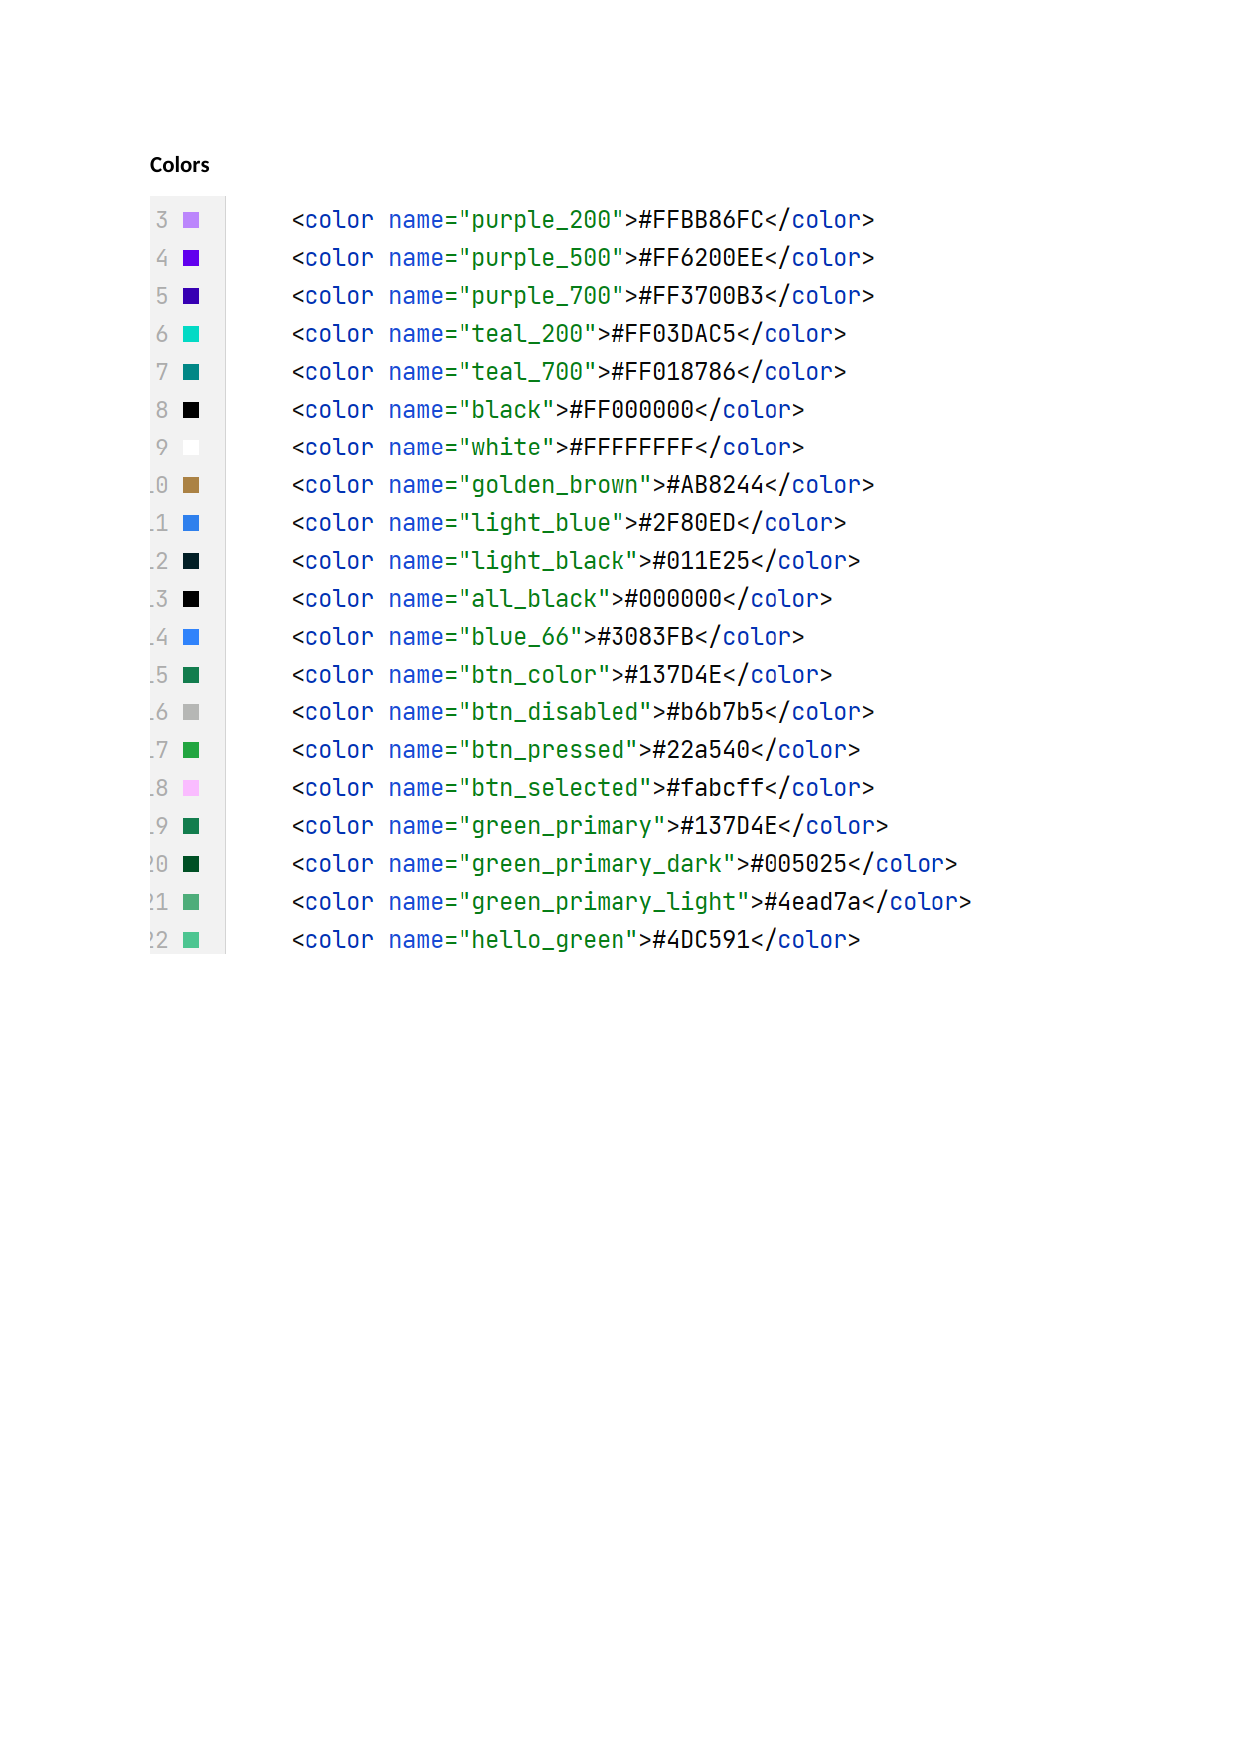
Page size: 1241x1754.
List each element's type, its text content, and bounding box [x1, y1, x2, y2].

text Colors [150, 150, 1090, 178]
picture [150, 196, 1089, 954]
